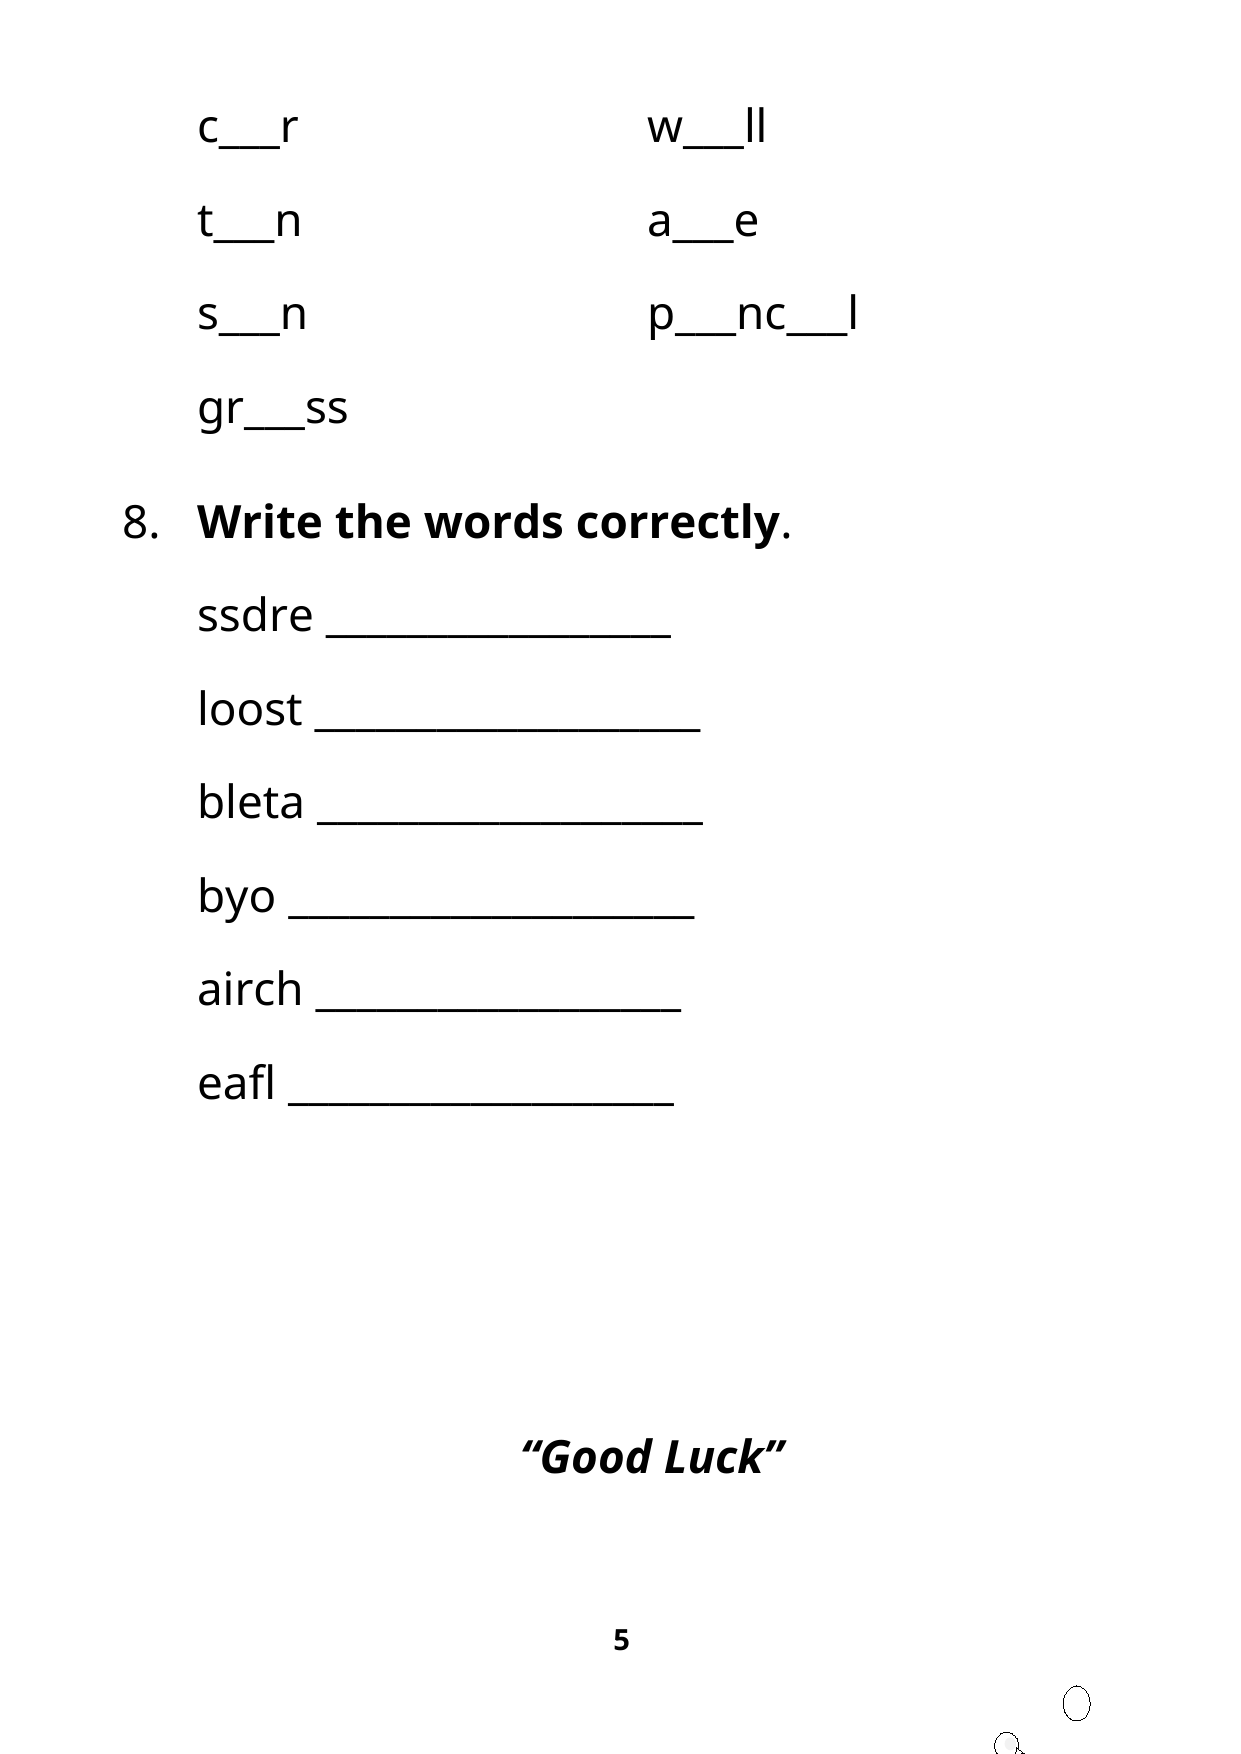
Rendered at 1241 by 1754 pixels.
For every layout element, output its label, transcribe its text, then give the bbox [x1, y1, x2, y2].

list eafl ___________________ [197, 1050, 1106, 1113]
list airch __________________ [197, 957, 1106, 1019]
list byo ____________________ [197, 863, 1106, 926]
list loost ___________________ [197, 676, 1106, 739]
list ssdre _________________ [197, 583, 1106, 645]
list gr___ss [197, 374, 1106, 437]
list t___n a___e [197, 187, 1106, 250]
list s___n p___nc___l [197, 281, 1106, 343]
list c___r w___ll [197, 94, 1106, 156]
list bleta ___________________ [197, 770, 1106, 832]
list Write the words correctly. [122, 489, 1106, 552]
list “Good Luck” [197, 1424, 1106, 1487]
